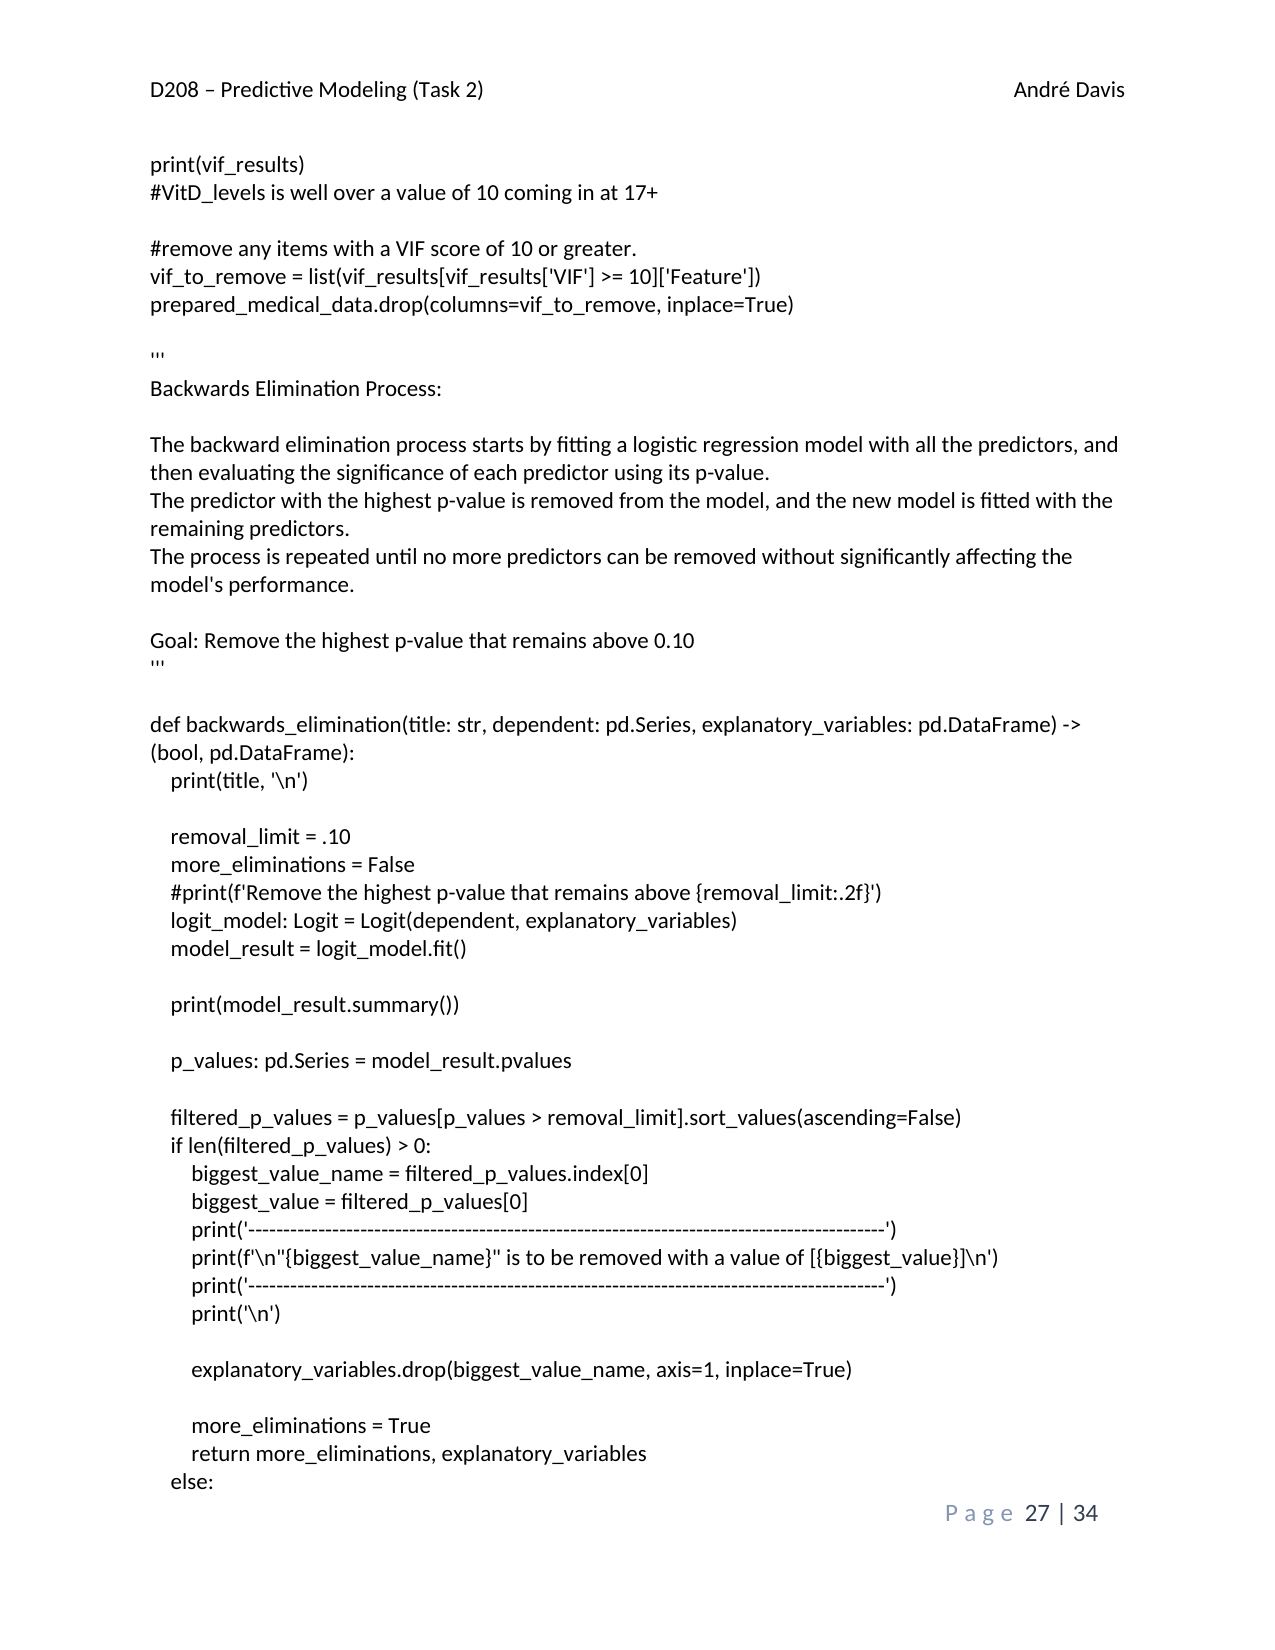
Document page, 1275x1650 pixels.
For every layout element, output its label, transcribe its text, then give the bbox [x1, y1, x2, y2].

text Goal: Remove the highest p-value that remains above 0.10 [150, 626, 1125, 654]
text The process is repeated until no more predictors can be removed without significantly affecting the model's performance. [150, 542, 1125, 598]
text print(f'\n"{biggest_value_name}" is to be removed with a value of [{biggest_value}]\n') [150, 1243, 1125, 1271]
text #print(f'Remove the highest p-value that remains above {removal_limit:.2f}') [150, 878, 1125, 907]
text else: [150, 1467, 1125, 1495]
text logit_model: Logit = Logit(dependent, explanatory_variables) [150, 907, 1125, 934]
text def backwards_elimination(title: str, dependent: pd.Series, explanatory_variables: pd.DataFrame) -> (bool, pd.DataFrame): [150, 710, 1125, 766]
text #remove any items with a VIF score of 10 or greater. [150, 234, 1125, 262]
text print(title, '\n') [150, 766, 1125, 794]
text model_result = logit_model.fit() [150, 934, 1125, 963]
text #VitD_levels is well over a value of 10 coming in at 17+ [150, 178, 1125, 206]
text removal_limit = .10 [150, 822, 1125, 851]
text p_values: pd.Series = model_result.pvalues [150, 1047, 1125, 1075]
text print('-------------------------------------------------------------------------------------------') [150, 1215, 1125, 1243]
text print('-------------------------------------------------------------------------------------------') [150, 1271, 1125, 1299]
text ''' [150, 346, 1125, 374]
text if len(filtered_p_values) > 0: [150, 1131, 1125, 1159]
text more_eliminations = False [150, 851, 1125, 878]
text print('\n') [150, 1299, 1125, 1327]
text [150, 1439, 1125, 1467]
text prepared_medical_data.drop(columns=vif_to_remove, inplace=True) [150, 290, 1125, 318]
text explanatory_variables.drop(biggest_value_name, axis=1, inplace=True) [150, 1355, 1125, 1383]
text print(vif_results) [150, 150, 1125, 178]
text biggest_value_name = filtered_p_values.index[0] [150, 1159, 1125, 1187]
text filtered_p_values = p_values[p_values > removal_limit].sort_values(ascending=False) [150, 1103, 1125, 1131]
text The backward elimination process starts by fitting a logistic regression model with all the predictors, and then evaluating the significance of each predictor using its p-value. [150, 430, 1125, 486]
text The predictor with the highest p-value is removed from the model, and the new model is fitted with the remaining predictors. [150, 486, 1125, 542]
text more_eliminations = True [150, 1411, 1125, 1439]
text vif_to_remove = list(vif_results[vif_results['VIF'] >= 10]['Feature']) [150, 262, 1125, 290]
text biggest_value = filtered_p_values[0] [150, 1187, 1125, 1215]
text print(model_result.summary()) [150, 991, 1125, 1019]
text Backwards Elimination Process: [150, 374, 1125, 402]
text ''' [150, 654, 1125, 682]
